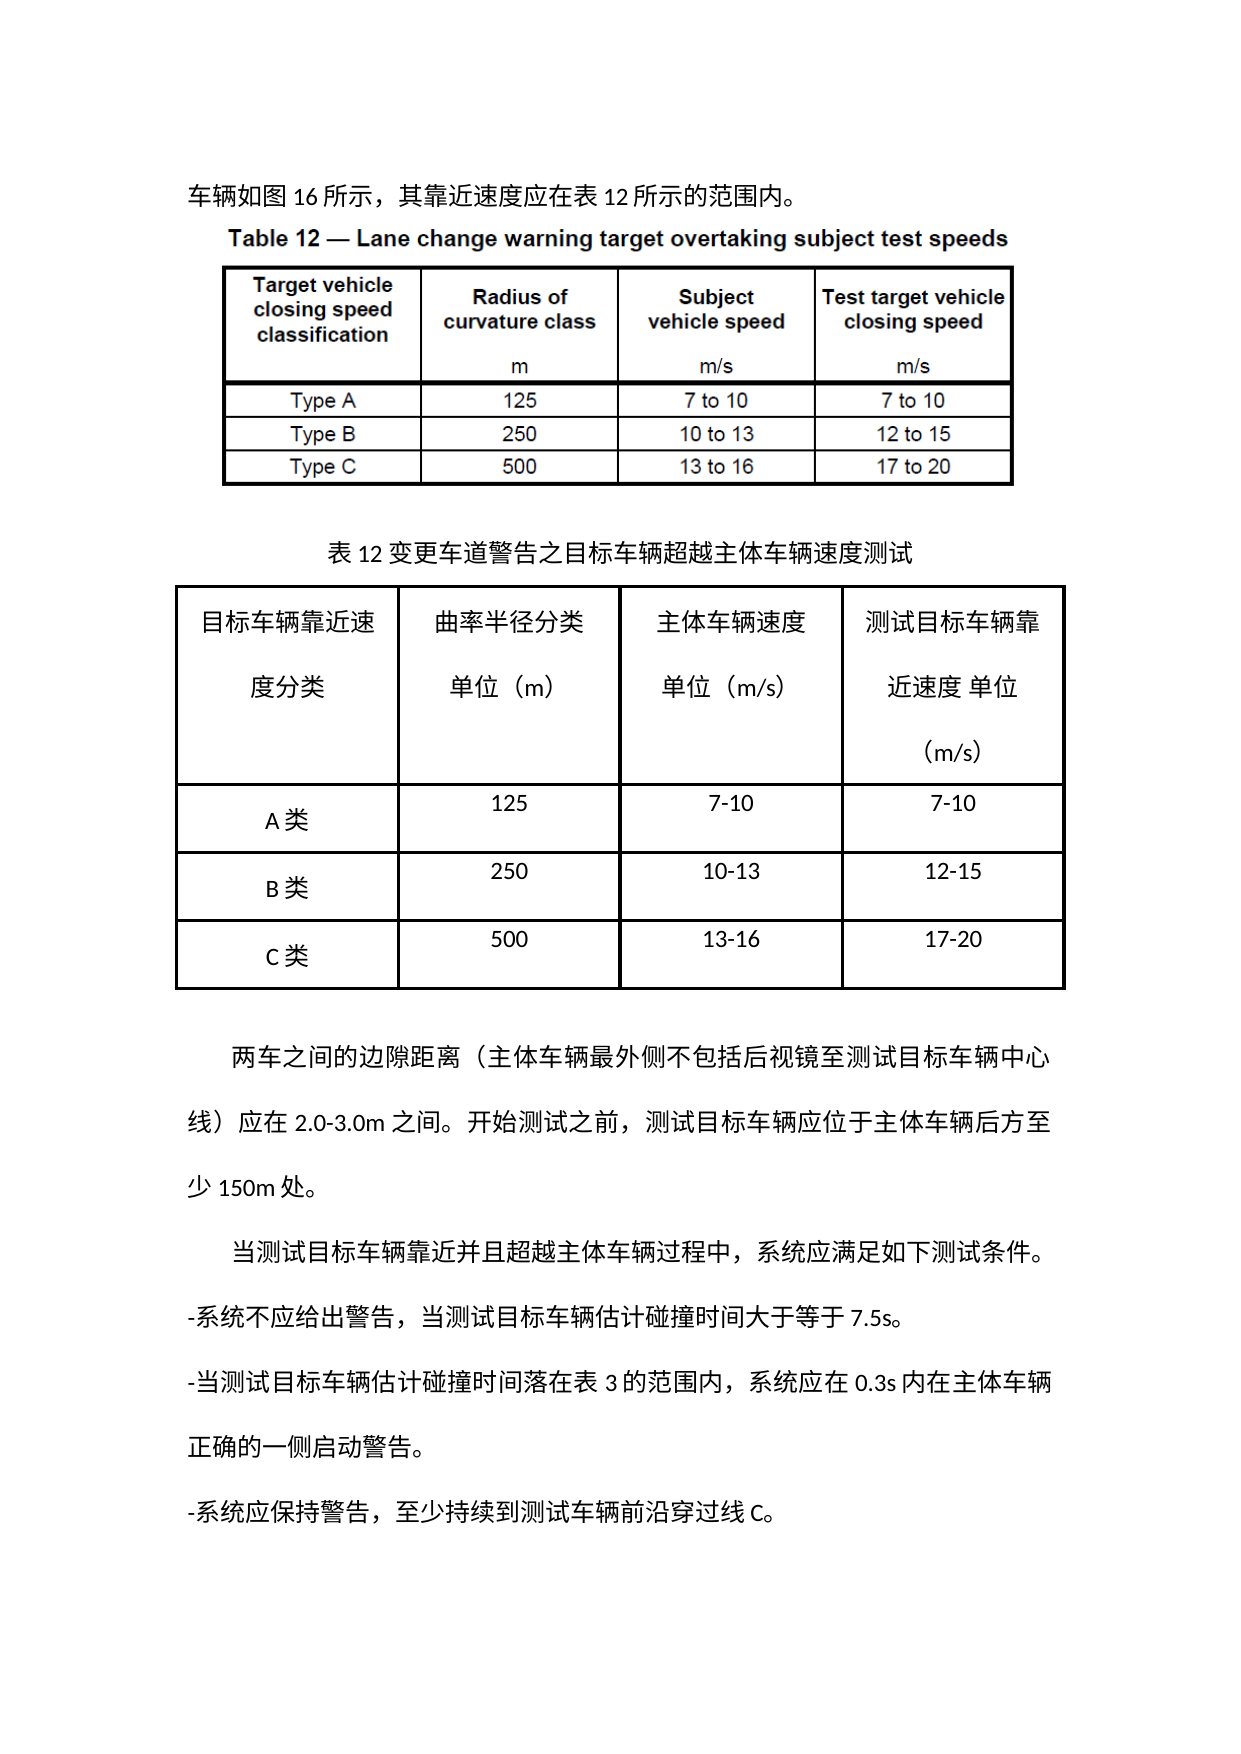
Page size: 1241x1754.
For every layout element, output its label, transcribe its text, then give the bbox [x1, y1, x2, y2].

table_cell 500 [400, 922, 618, 987]
text 两车之间的边隙距离（主体车辆最外侧不包括后视镜至测试目标车辆中心线）应在2.0-3.0m之间。开始测试之前，测试目标车辆应位于主体车辆后方至少150m处。 [187, 1023, 1053, 1218]
text 当测试目标车辆靠近并且超越主体车辆过程中，系统应满足如下测试条件。 [187, 1218, 1053, 1283]
picture [217, 227, 1023, 491]
table_header 目标车辆靠近速度分类 [178, 588, 397, 783]
table_cell B类 [178, 854, 397, 919]
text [187, 162, 1053, 227]
table_cell 17-20 [844, 922, 1062, 987]
table_cell C类 [178, 922, 397, 987]
table_header 主体车辆速度 单位（m/s） [622, 588, 841, 783]
table_cell A类 [178, 786, 397, 851]
table_cell 250 [400, 854, 618, 919]
table_header 测试目标车辆靠近速度 单位（m/s） [844, 588, 1062, 783]
table_cell 13-16 [622, 922, 841, 987]
text -当测试目标车辆估计碰撞时间落在表3的范围内，系统应在0.3s内在主体车辆正确的一侧启动警告。 [187, 1348, 1053, 1478]
table_cell 7-10 [844, 786, 1062, 851]
table_cell 7-10 [622, 786, 841, 851]
table_cell 10-13 [622, 854, 841, 919]
table_header 曲率半径分类 单位（m） [400, 588, 618, 783]
table_cell 12-15 [844, 854, 1062, 919]
text 表12 变更车道警告之目标车辆超越主体车辆速度测试 [187, 519, 1053, 584]
text -系统不应给出警告，当测试目标车辆估计碰撞时间大于等于7.5s。 [187, 1283, 1053, 1348]
text -系统应保持警告，至少持续到测试车辆前沿穿过线C。 [187, 1478, 1053, 1543]
table_cell 125 [400, 786, 618, 851]
